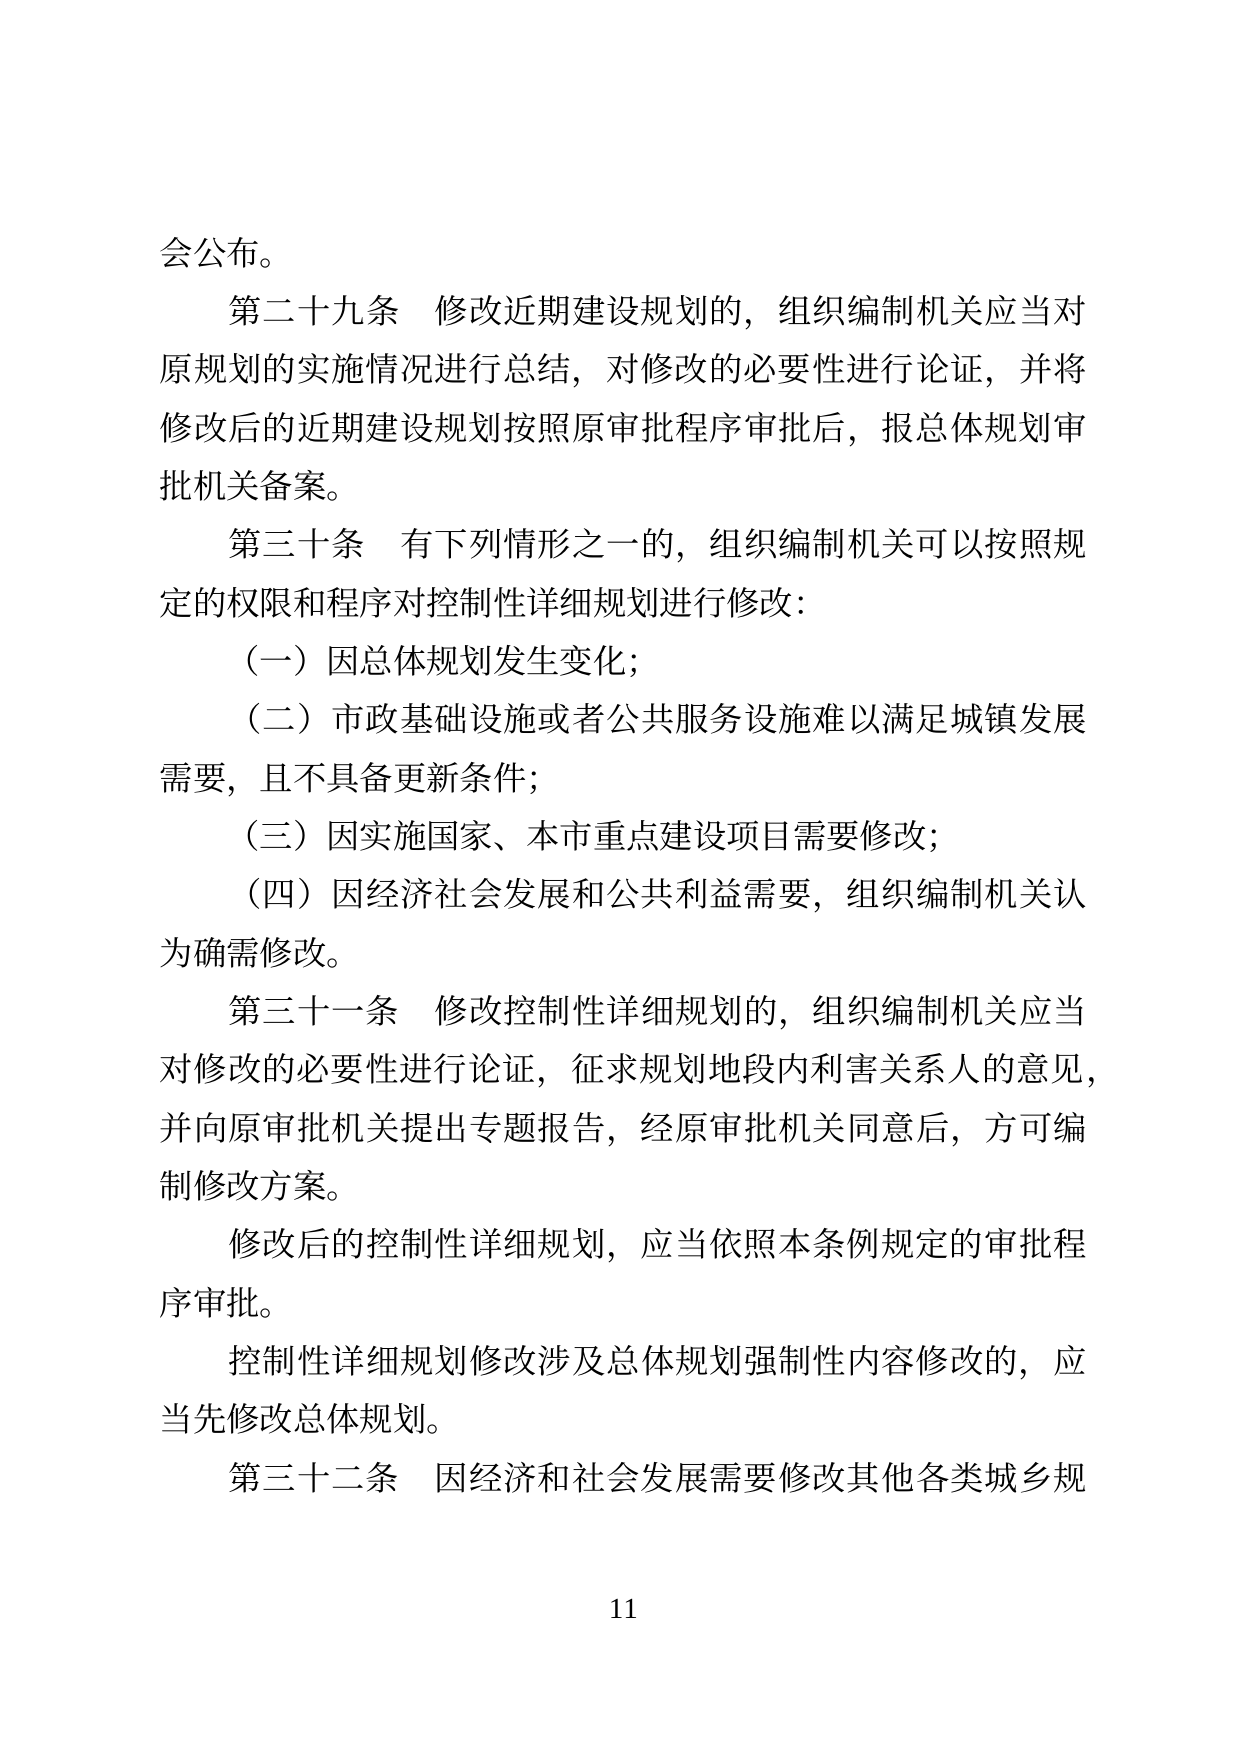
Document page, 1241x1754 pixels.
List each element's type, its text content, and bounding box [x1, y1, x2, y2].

text 第二十九条 修改近期建设规划的，组织编制机关应当对原规划的实施情况进行总结，对修改的必要性进行论证，并将修改后的近期建设规划按照原审批程序审批后，报总体规划审批机关备案。 [159, 277, 1087, 510]
text （二）市政基础设施或者公共服务设施难以满足城镇发展需要，且不具备更新条件； [159, 685, 1087, 802]
text 第三十条 有下列情形之一的，组织编制机关可以按照规定的权限和程序对控制性详细规划进行修改： [159, 510, 1087, 627]
text （一）因总体规划发生变化； [159, 627, 1087, 685]
text 控制性详细规划修改涉及总体规划强制性内容修改的，应当先修改总体规划。 [159, 1327, 1087, 1443]
text （四）因经济社会发展和公共利益需要，组织编制机关认为确需修改。 [159, 860, 1087, 977]
text 修改后的控制性详细规划，应当依照本条例规定的审批程序审批。 [159, 1210, 1087, 1327]
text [159, 218, 1087, 277]
text 第三十一条 修改控制性详细规划的，组织编制机关应当对修改的必要性进行论证，征求规划地段内利害关系人的意见，并向原审批机关提出专题报告，经原审批机关同意后，方可编制修改方案。 [159, 977, 1087, 1210]
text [159, 1443, 1087, 1502]
text （三）因实施国家、本市重点建设项目需要修改； [159, 802, 1087, 860]
